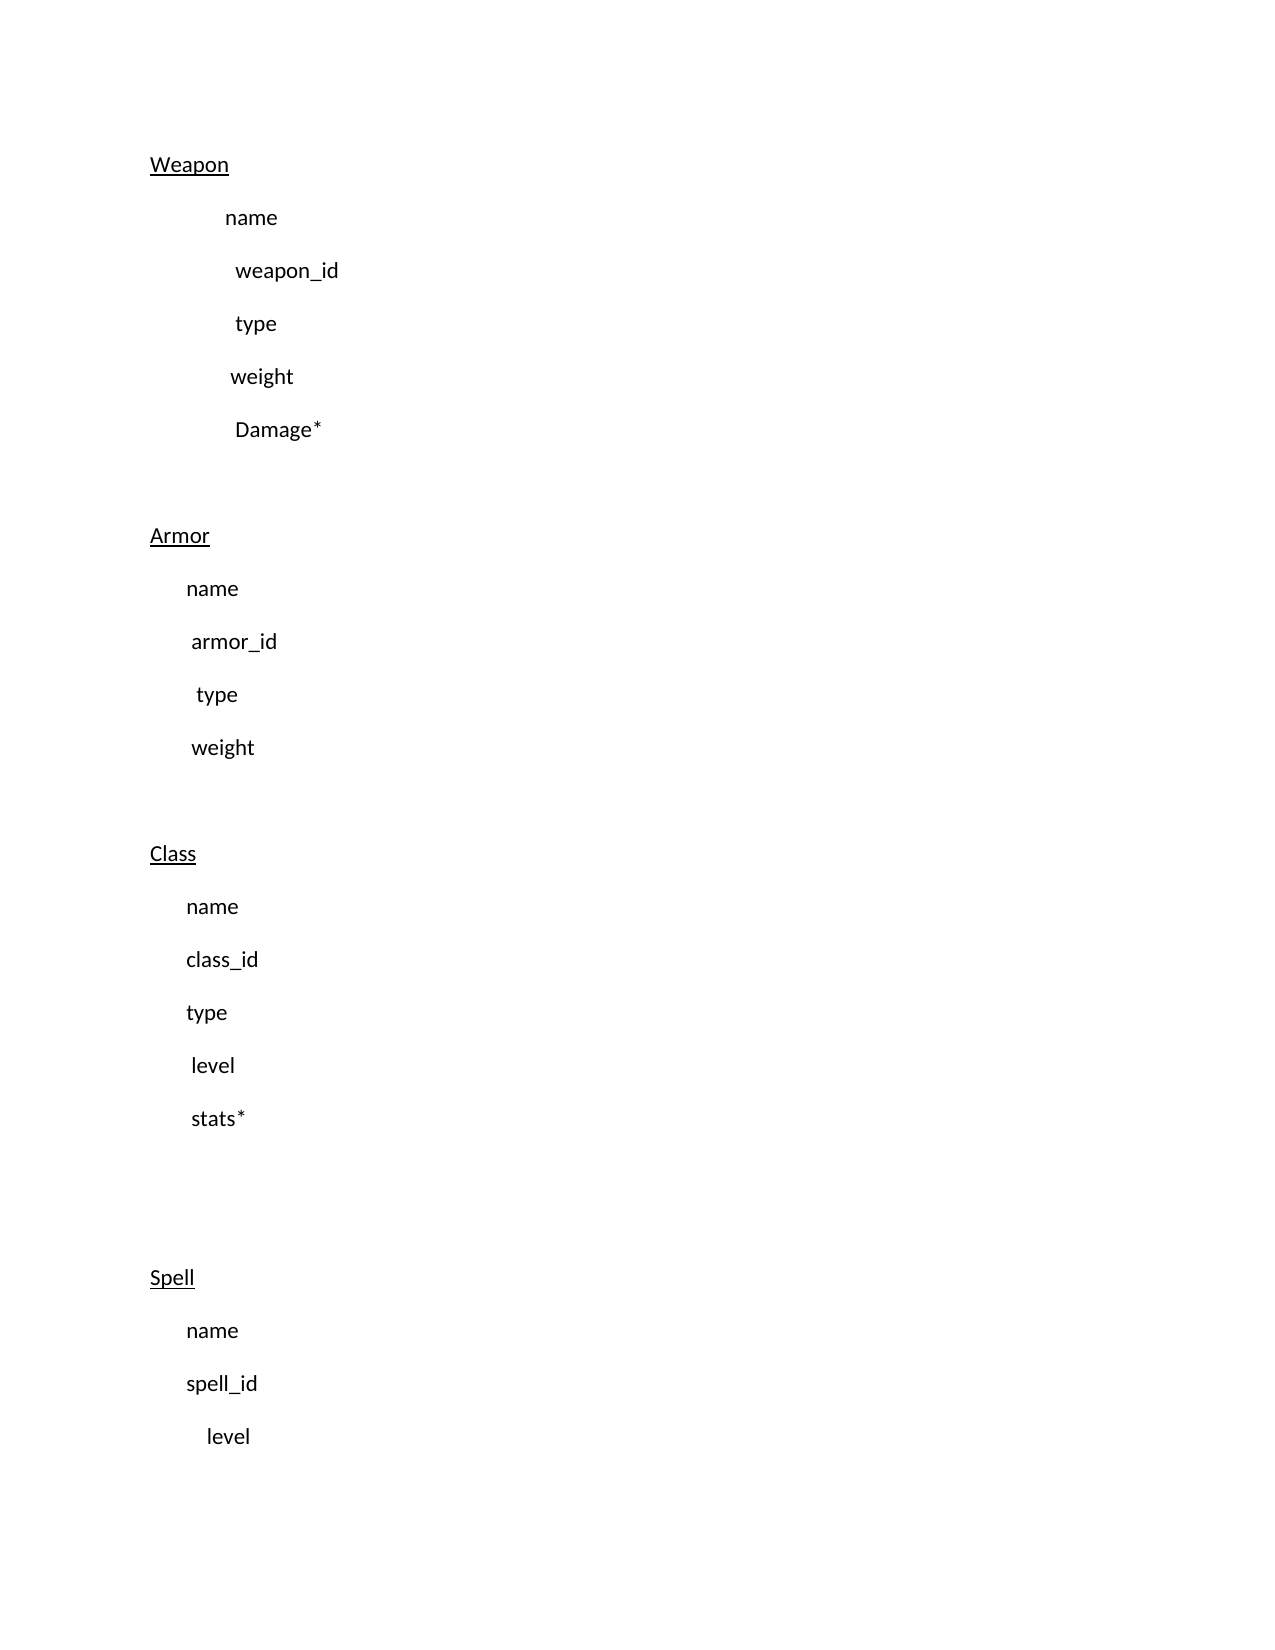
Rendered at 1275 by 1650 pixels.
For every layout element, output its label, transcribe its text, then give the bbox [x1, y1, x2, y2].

text name [150, 892, 1125, 920]
text level [150, 1422, 1125, 1451]
text Class [150, 839, 1125, 867]
text stats* [150, 1104, 1125, 1132]
text level [150, 1051, 1125, 1079]
text class_id [150, 945, 1125, 973]
text Weapon [150, 150, 1125, 178]
text weapon_id [225, 256, 1125, 284]
text type [150, 998, 1125, 1026]
text armor_id [150, 627, 1125, 655]
text weight [150, 733, 1125, 761]
text type [225, 309, 1125, 337]
text name [150, 574, 1125, 602]
text name [225, 203, 1125, 231]
text spell_id [150, 1369, 1125, 1397]
text Damage* [225, 415, 1125, 443]
text Armor [150, 521, 1125, 549]
text Spell [150, 1263, 1125, 1291]
text weight [225, 362, 1125, 390]
text type [150, 680, 1125, 708]
text name [150, 1316, 1125, 1344]
